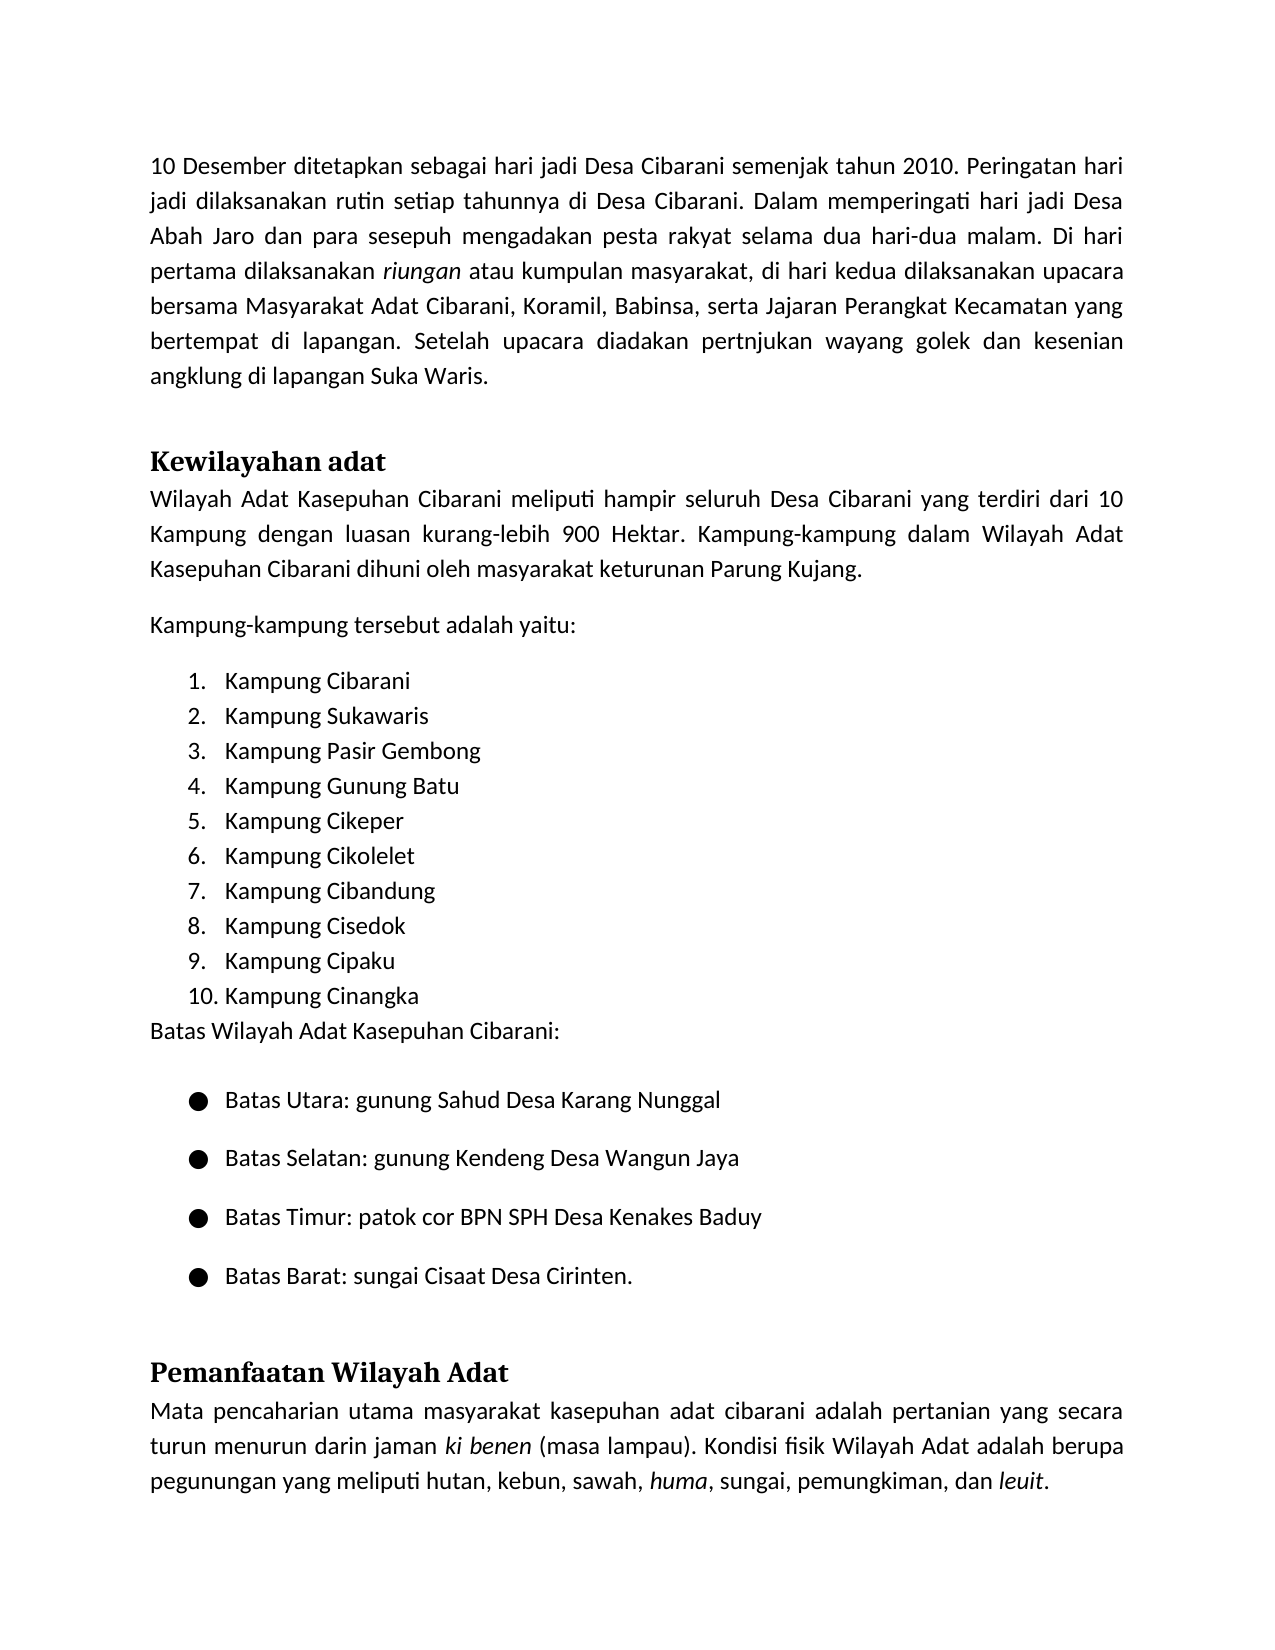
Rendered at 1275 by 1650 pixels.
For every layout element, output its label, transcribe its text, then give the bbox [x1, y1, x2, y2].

text Kampung-kampung tersebut adalah yaitu: [150, 609, 1125, 640]
text Batas Wilayah Adat Kasepuhan Cibarani: [150, 1015, 1125, 1046]
list Kampung Pasir Gembong [187, 735, 1125, 766]
subtitle Kewilayahan adat [150, 445, 1125, 478]
list Kampung Cibarani [187, 665, 1125, 696]
list Kampung Cinangka [187, 980, 1125, 1011]
list Kampung Cipaku [187, 945, 1125, 976]
list Batas Barat: sungai Cisaat Desa Cirinten. [187, 1248, 1125, 1299]
list Batas Selatan: gunung Kendeng Desa Wangun Jaya [187, 1130, 1125, 1181]
list Kampung Cikeper [187, 805, 1125, 836]
list Kampung Cisedok [187, 910, 1125, 941]
text Wilayah Adat Kasepuhan Cibarani meliputi hampir seluruh Desa Cibarani yang terdiri dari 10 Kampung dengan luasan kurang-lebih 900 Hektar. Kampung-kampung dalam Wilayah Adat Kasepuhan Cibarani dihuni oleh masyarakat keturunan Parung Kujang. [150, 483, 1125, 584]
text 10 Desember ditetapkan sebagai hari jadi Desa Cibarani semenjak tahun 2010. Peringatan hari jadi dilaksanakan rutin setiap tahunnya di Desa Cibarani. Dalam memperingati hari jadi Desa Abah Jaro dan para sesepuh mengadakan pesta rakyat selama dua hari-dua malam. Di hari pertama dilaksanakan riungan atau kumpulan masyarakat, di hari kedua dilaksanakan upacara bersama Masyarakat Adat Cibarani, Koramil, Babinsa, serta Jajaran Perangkat Kecamatan yang bertempat di lapangan. Setelah upacara diadakan pertnjukan wayang golek dan kesenian angklung di lapangan Suka Waris. [150, 150, 1125, 391]
list Batas Utara: gunung Sahud Desa Karang Nunggal [187, 1071, 1125, 1122]
text Mata pencaharian utama masyarakat kasepuhan adat cibarani adalah pertanian yang secara turun menurun darin jaman ki benen (masa lampau). Kondisi fisik Wilayah Adat adalah berupa pegunungan yang meliputi hutan, kebun, sawah, huma, sungai, pemungkiman, dan leuit. [150, 1395, 1125, 1496]
list Kampung Cikolelet [187, 840, 1125, 871]
list Kampung Gunung Batu [187, 770, 1125, 801]
list Batas Timur: patok cor BPN SPH Desa Kenakes Baduy [187, 1189, 1125, 1240]
list Kampung Cibandung [187, 875, 1125, 906]
list Kampung Sukawaris [187, 700, 1125, 731]
subtitle Pemanfaatan Wilayah Adat [150, 1356, 1125, 1390]
